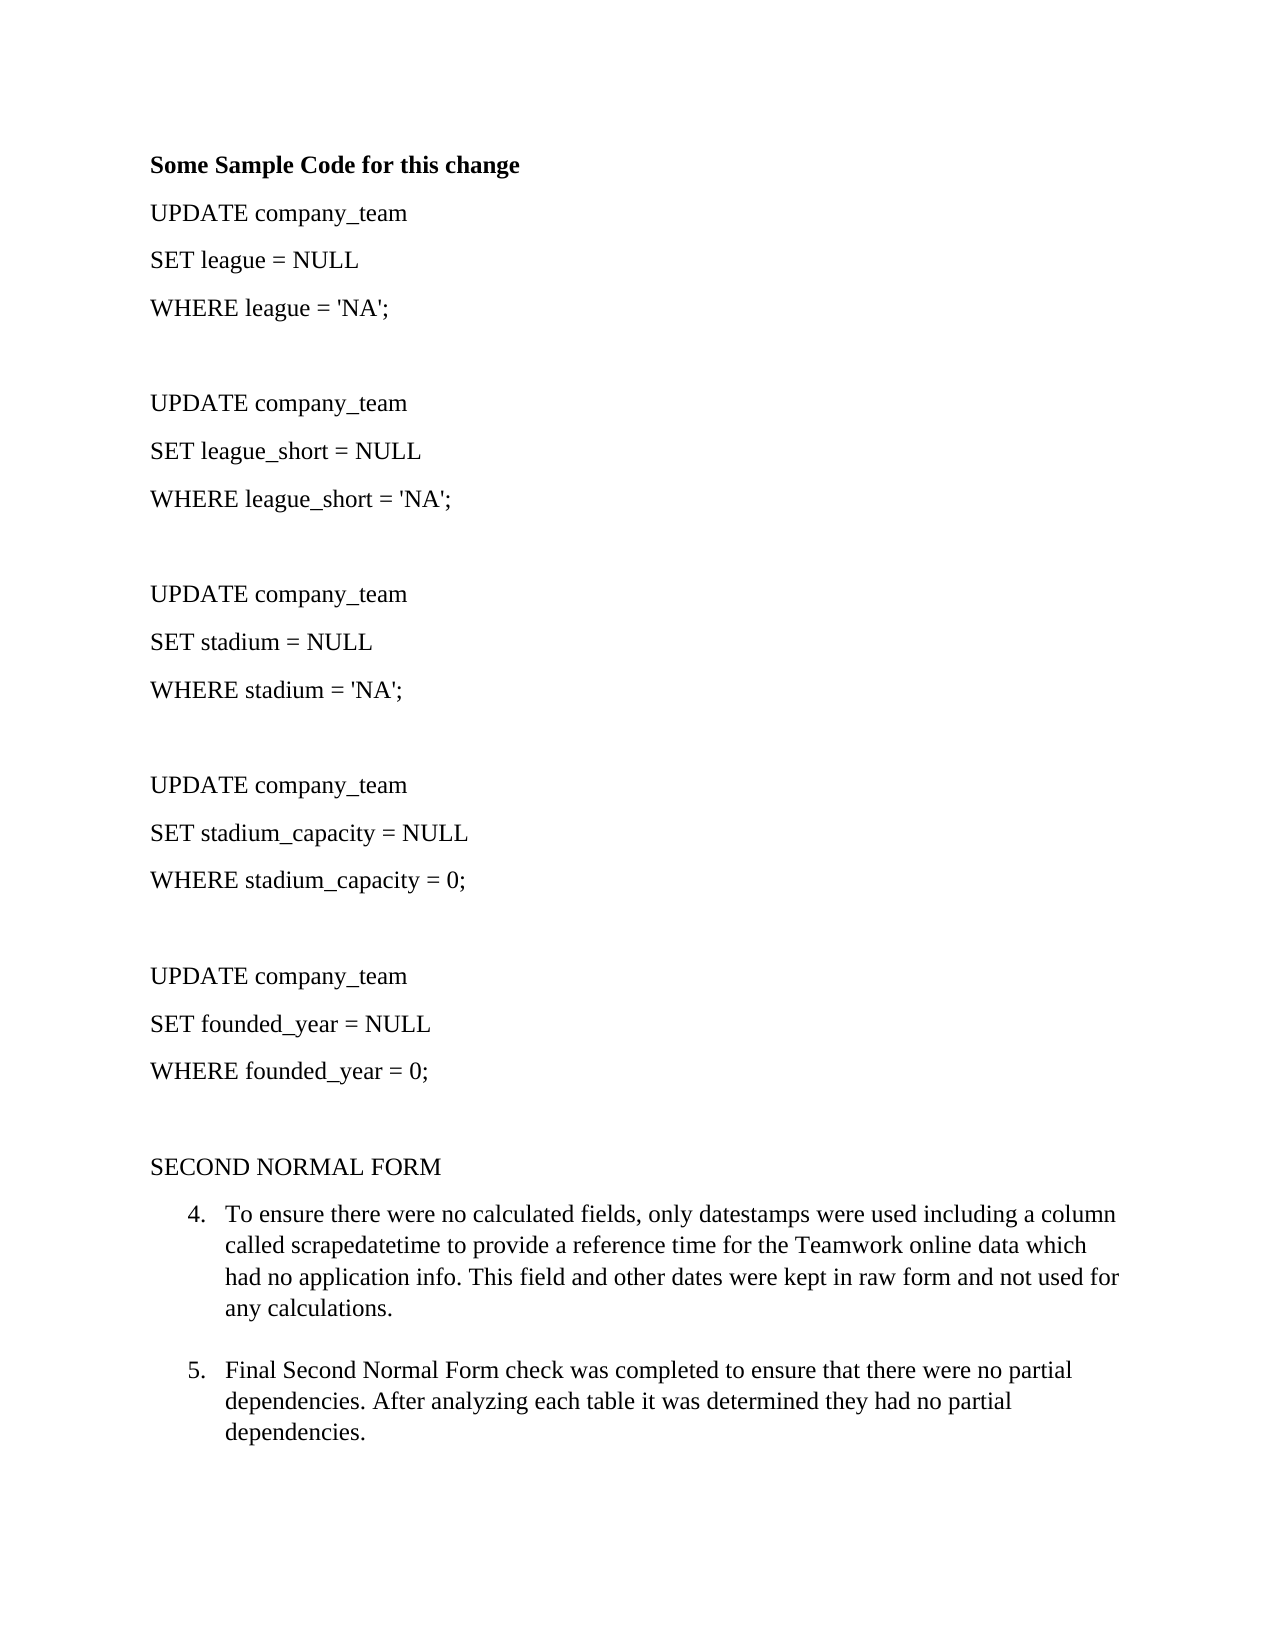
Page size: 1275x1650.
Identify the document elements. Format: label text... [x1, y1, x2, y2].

list Final Second Normal Form check was completed to ensure that there were no partial dependencies. After analyzing each table it was determined they had no partial dependencies. [187, 1355, 1125, 1446]
text SET founded_year = NULL [150, 1009, 1125, 1037]
text UPDATE company_team [150, 961, 1125, 990]
text Some Sample Code for this change [150, 150, 1125, 179]
text WHERE league = 'NA'; [150, 293, 1125, 322]
text WHERE stadium_capacity = 0; [150, 866, 1125, 894]
list To ensure there were no calculated fields, only datestamps were used including a column called scrapedatetime to provide a reference time for the Teamwork online data which had no application info. This field and other dates were kept in raw form and not used for any calculations. [187, 1199, 1125, 1321]
text SET stadium_capacity = NULL [150, 818, 1125, 847]
text SET league = NULL [150, 245, 1125, 274]
text UPDATE company_team [150, 579, 1125, 608]
text WHERE stadium = 'NA'; [150, 675, 1125, 703]
text SET stadium = NULL [150, 627, 1125, 656]
text WHERE founded_year = 0; [150, 1056, 1125, 1085]
text UPDATE company_team [150, 770, 1125, 799]
text SET league_short = NULL [150, 436, 1125, 465]
text WHERE league_short = 'NA'; [150, 484, 1125, 513]
text SECOND NORMAL FORM [150, 1152, 1125, 1181]
text UPDATE company_team [150, 198, 1125, 226]
text UPDATE company_team [150, 388, 1125, 417]
